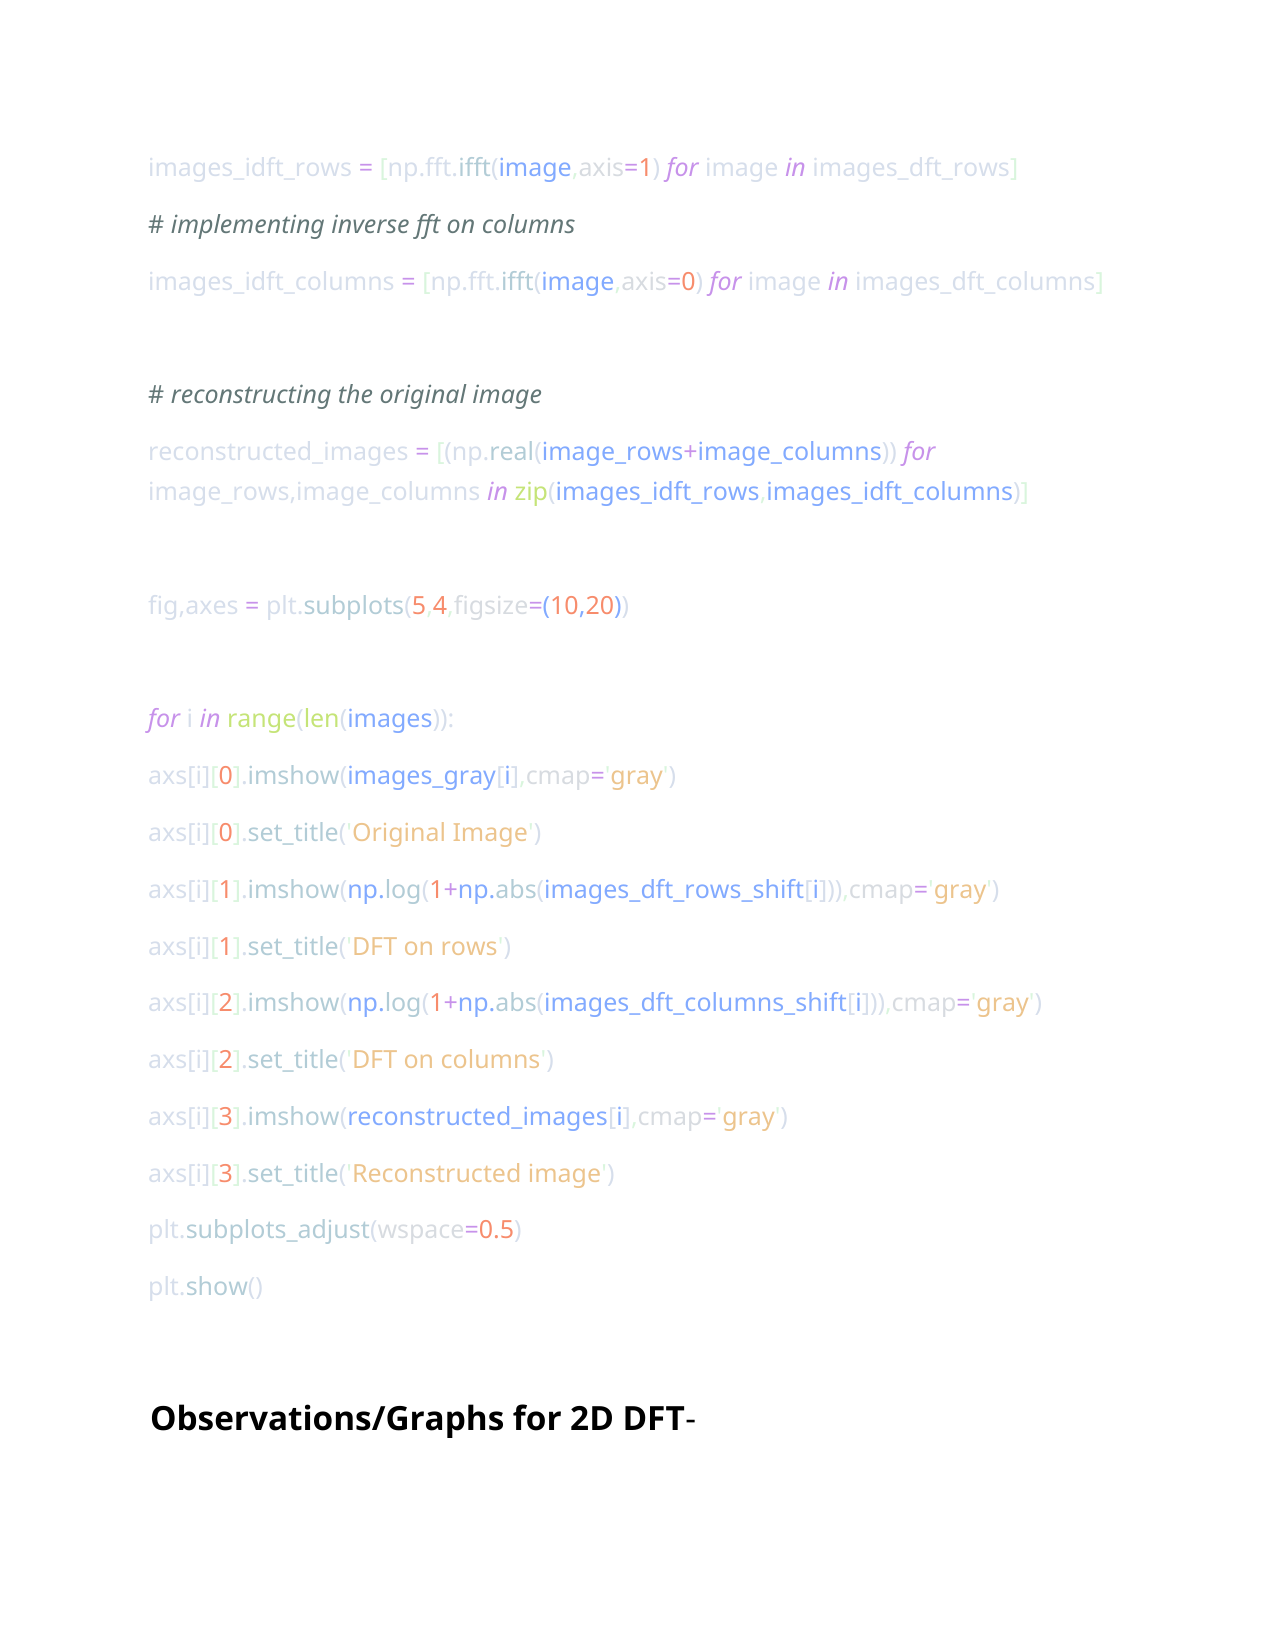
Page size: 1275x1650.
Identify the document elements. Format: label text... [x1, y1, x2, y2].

text images_idft_columns = [np.fft.ifft(image,axis=0) for image in images_dft_columns] [148, 263, 1127, 298]
text reconstructed_images = [(np.real(image_rows+image_columns)) for image_rows,image_columns in zip(images_idft_rows,images_idft_columns)] [148, 434, 1127, 508]
text plt.subplots_adjust(wspace=0.5) [148, 1212, 1127, 1246]
text axs[i][0].set_title('Original Image') [148, 814, 1127, 849]
text axs[i][3].imshow(reconstructed_images[i],cmap='gray') [148, 1098, 1127, 1132]
text plt.show() [148, 1269, 1127, 1303]
text for i in range(len(images)): [148, 701, 1127, 735]
text axs[i][3].set_title('Reconstructed image') [148, 1155, 1127, 1189]
text Observations/Graphs for 2D DFT- [150, 1395, 1125, 1440]
text # implementing inverse fft on columns [148, 207, 1127, 241]
text axs[i][2].imshow(np.log(1+np.abs(images_dft_columns_shift[i])),cmap='gray') [148, 985, 1127, 1019]
text # reconstructing the original image [148, 377, 1127, 411]
text axs[i][1].set_title('DFT on rows') [148, 928, 1127, 962]
text images_idft_rows = [np.fft.ifft(image,axis=1) for image in images_dft_rows] [148, 150, 1127, 184]
text axs[i][1].imshow(np.log(1+np.abs(images_dft_rows_shift[i])),cmap='gray') [148, 871, 1127, 905]
text fig,axes = plt.subplots(5,4,figsize=(10,20)) [148, 587, 1127, 622]
text axs[i][2].set_title('DFT on columns') [148, 1042, 1127, 1076]
text axs[i][0].imshow(images_gray[i],cmap='gray') [148, 758, 1127, 792]
